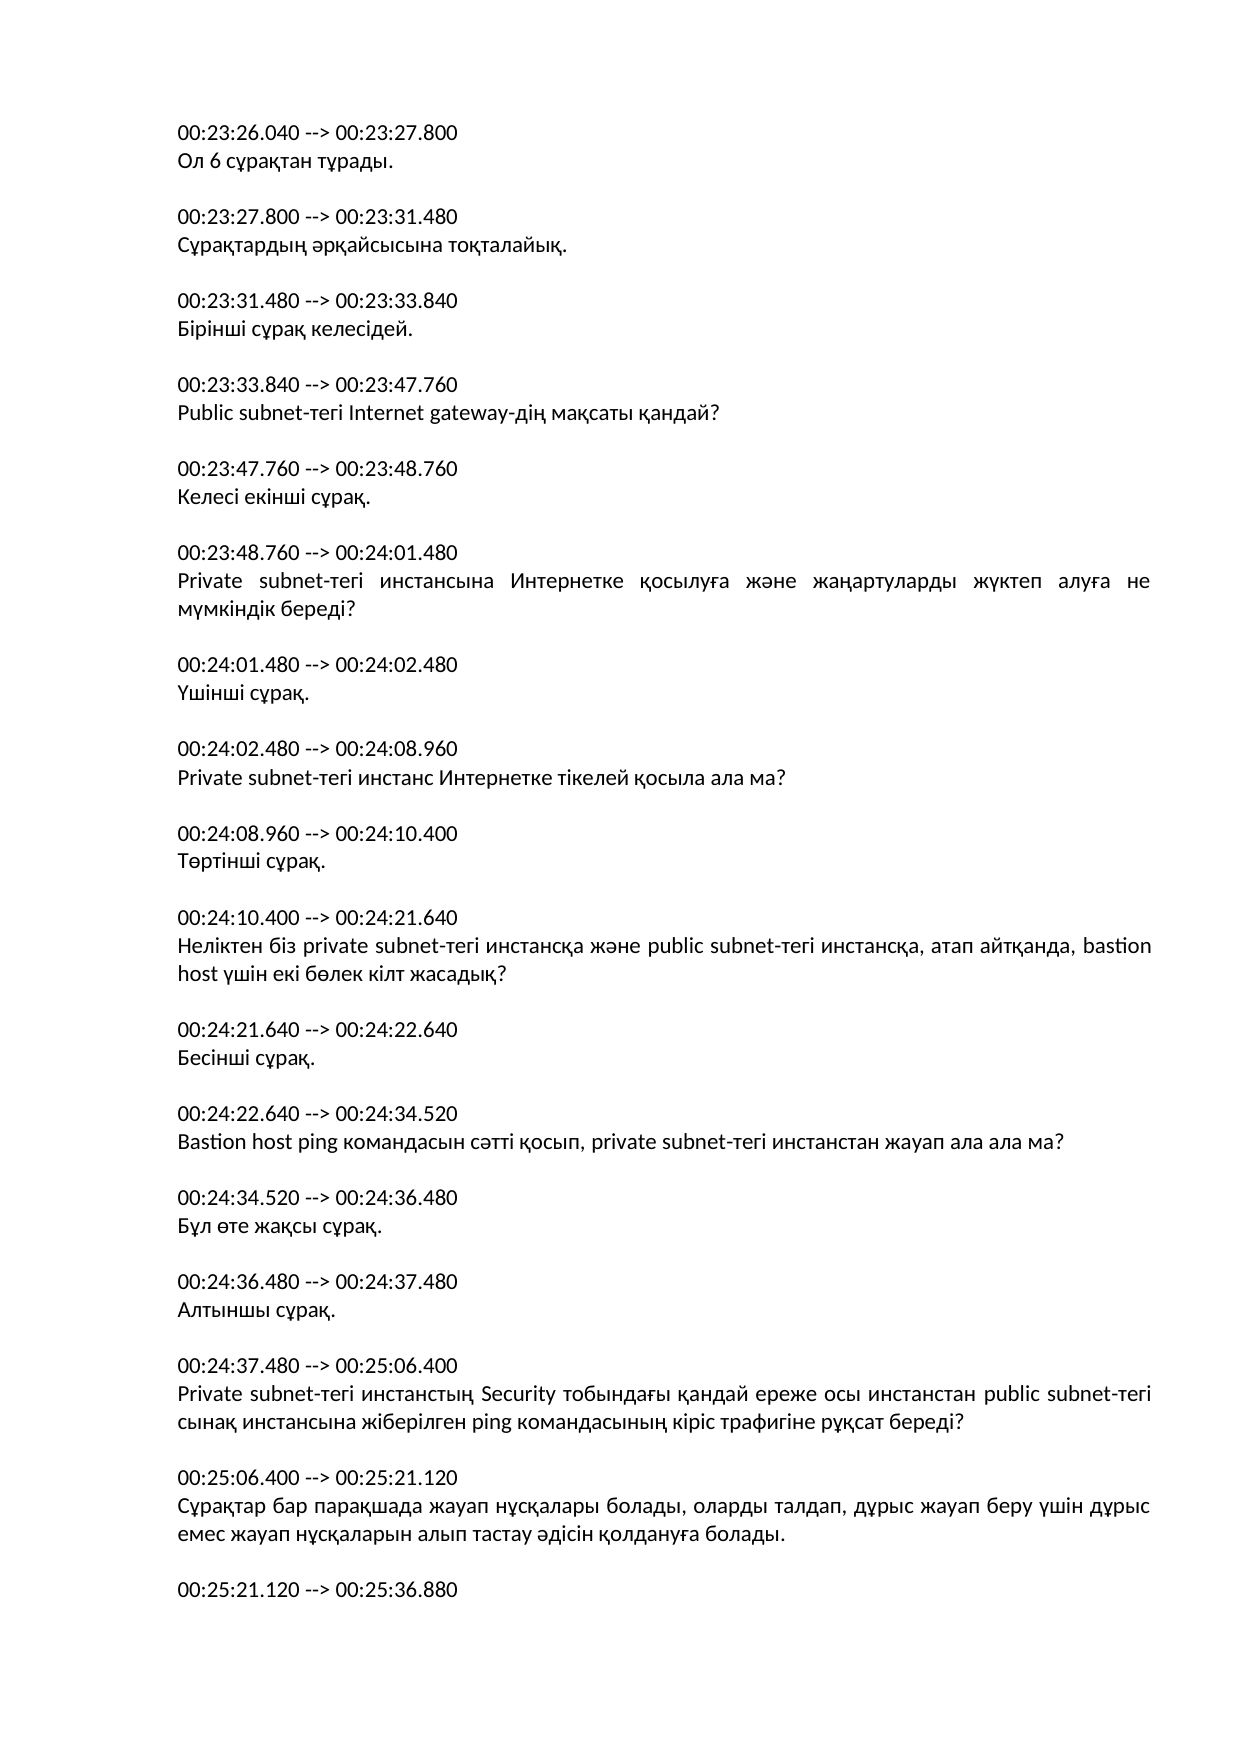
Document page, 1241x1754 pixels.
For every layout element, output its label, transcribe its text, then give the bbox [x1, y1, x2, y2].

text 00:24:08.960 --> 00:24:10.400 [177, 819, 1152, 847]
text 00:23:31.480 --> 00:23:33.840 [177, 286, 1152, 314]
text Public subnet-тегі Internet gateway-дің мақсаты қандай? [177, 398, 1152, 426]
text Алтыншы сұрақ. [177, 1295, 1152, 1323]
text 00:24:10.400 --> 00:24:21.640 [177, 903, 1152, 931]
text Үшінші сұрақ. [177, 678, 1152, 707]
text 00:23:47.760 --> 00:23:48.760 [177, 454, 1152, 482]
text 00:23:26.040 --> 00:23:27.800 [177, 118, 1152, 146]
text Бесінші сұрақ. [177, 1043, 1152, 1071]
text Сұрақтар бар парақшада жауап нұсқалары болады, оларды талдап, дұрыс жауап беру үшін дұрыс емес жауап нұсқаларын алып тастау әдісін қолдануға болады. [177, 1491, 1152, 1547]
text 00:24:36.480 --> 00:24:37.480 [177, 1267, 1152, 1295]
text Private subnet-тегі инстанстың Security тобындағы қандай ереже осы инстанстан public subnet-тегі сынақ инстансына жіберілген ping командасының кіріс трафигіне рұқсат береді? [177, 1379, 1152, 1435]
text 00:24:37.480 --> 00:25:06.400 [177, 1351, 1152, 1379]
text Private subnet-тегі инстанс Интернетке тікелей қосыла ала ма? [177, 763, 1152, 791]
text Bastion host ping командасын сәтті қосып, private subnet-тегі инстанстан жауап ала ала ма? [177, 1127, 1152, 1155]
text 00:25:21.120 --> 00:25:36.880 [177, 1575, 1152, 1603]
text 00:24:02.480 --> 00:24:08.960 [177, 734, 1152, 763]
text Келесі екінші сұрақ. [177, 482, 1152, 510]
text Бірінші сұрақ келесідей. [177, 314, 1152, 342]
text 00:25:06.400 --> 00:25:21.120 [177, 1463, 1152, 1491]
text Сұрақтардың әрқайсысына тоқталайық. [177, 230, 1152, 258]
text 00:24:01.480 --> 00:24:02.480 [177, 651, 1152, 678]
text Неліктен біз private subnet-тегі инстансқа және public subnet-тегі инстансқа, атап айтқанда, bastion host үшін екі бөлек кілт жасадық? [177, 931, 1152, 987]
text Бұл өте жақсы сұрақ. [177, 1211, 1152, 1239]
text 00:23:33.840 --> 00:23:47.760 [177, 370, 1152, 398]
text 00:24:21.640 --> 00:24:22.640 [177, 1015, 1152, 1043]
text Private subnet-тегі инстансына Интернетке қосылуға және жаңартуларды жүктеп алуға не мүмкіндік береді? [177, 566, 1152, 622]
text 00:23:48.760 --> 00:24:01.480 [177, 538, 1152, 566]
text Ол 6 сұрақтан тұрады. [177, 146, 1152, 174]
text Төртінші сұрақ. [177, 847, 1152, 875]
text 00:23:27.800 --> 00:23:31.480 [177, 202, 1152, 230]
text 00:24:22.640 --> 00:24:34.520 [177, 1099, 1152, 1127]
text 00:24:34.520 --> 00:24:36.480 [177, 1183, 1152, 1211]
